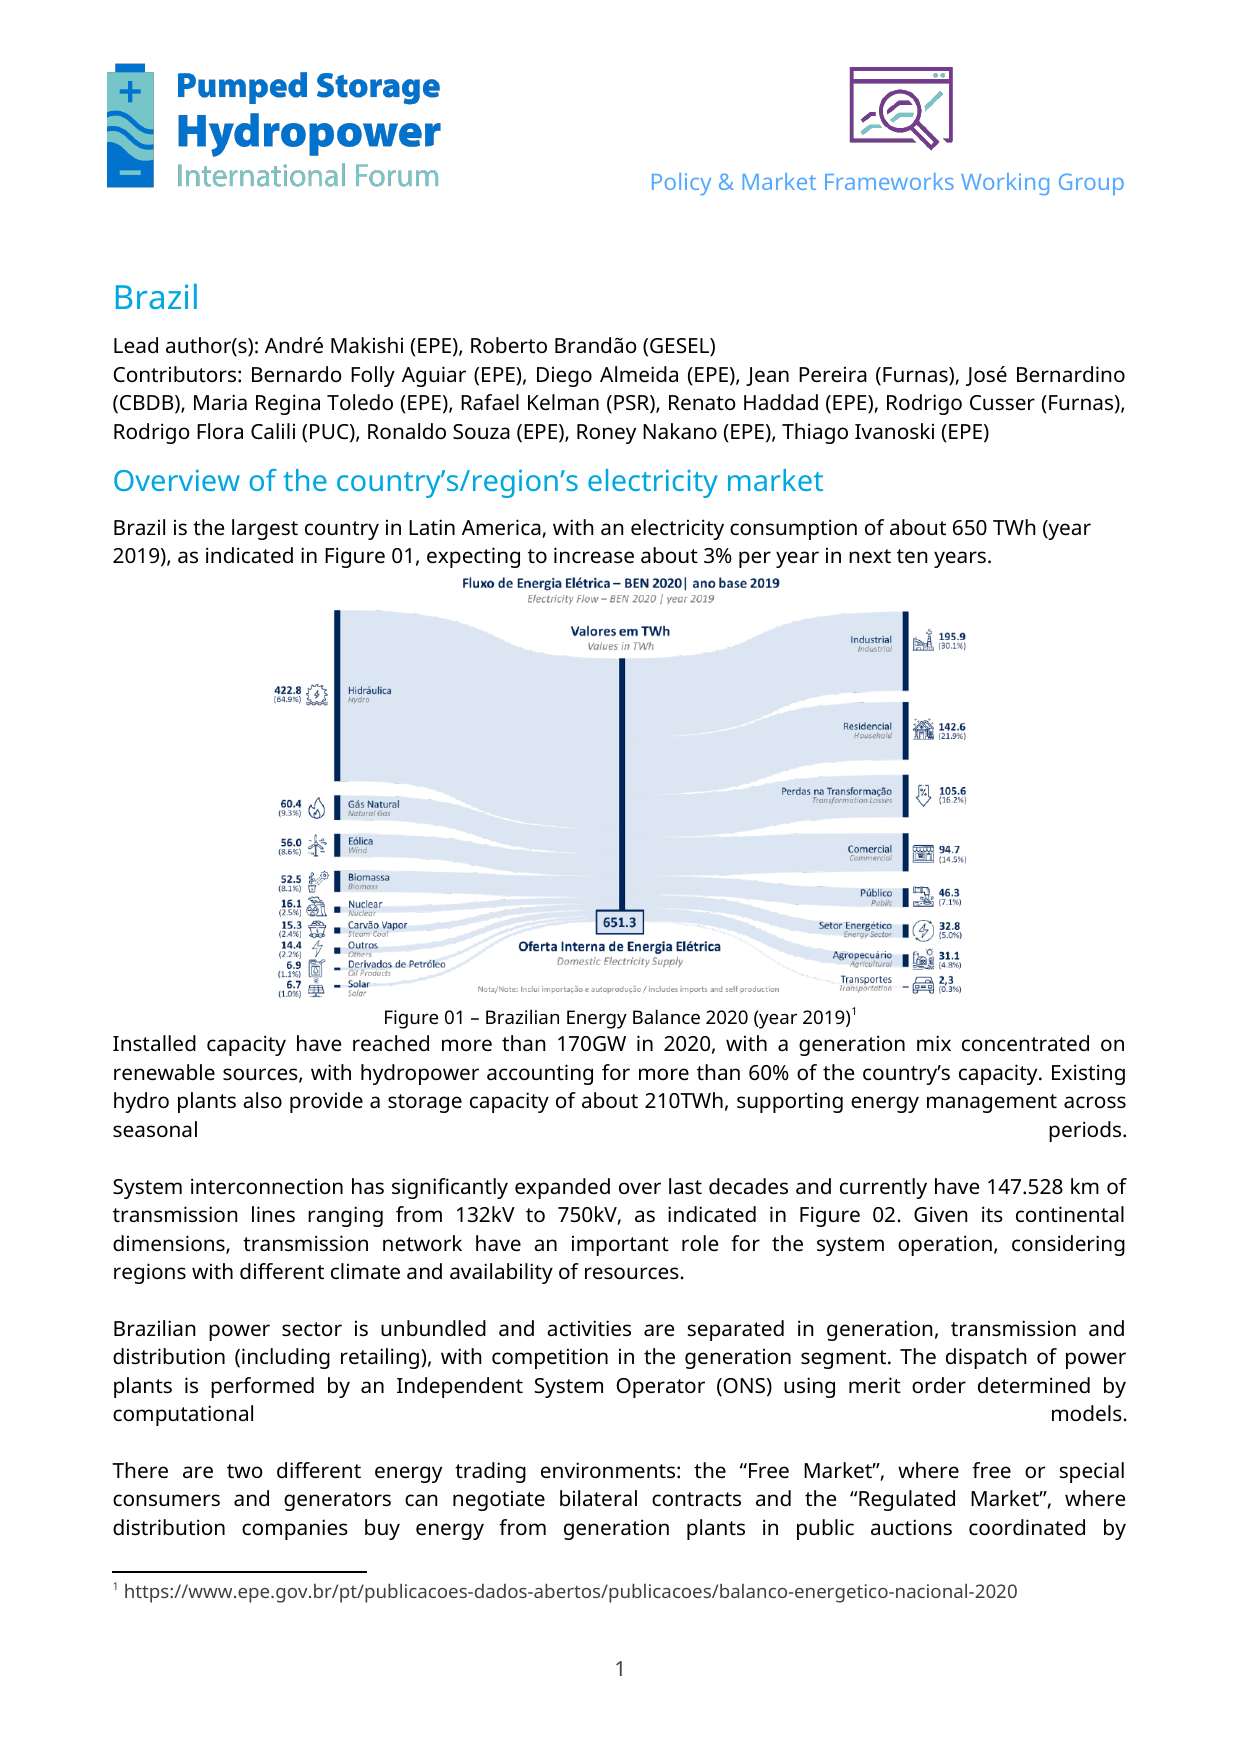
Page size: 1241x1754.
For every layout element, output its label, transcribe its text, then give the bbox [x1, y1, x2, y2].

subtitle Brazil [112, 274, 1128, 319]
text Brazilian power sector is unbundled and activities are separated in generation, transmission and distribution (including retailing), with competition in the generation segment. The dispatch of power plants is performed by an Independent System Operator (ONS) using merit order determined by computational models. [112, 1286, 1128, 1456]
subtitle Overview of the country’s/region’s electricity market [112, 461, 1128, 500]
text Figure 01 – Brazilian Energy Balance 2020 (year 2019) [112, 1004, 1128, 1029]
text Lead author(s): André Makishi (EPE), Roberto Brandão (GESEL) [112, 332, 1128, 360]
picture [267, 569, 973, 1004]
picture [97, 56, 449, 191]
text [112, 1456, 1128, 1541]
text Contributors: Bernardo Folly Aguiar (EPE), Diego Almeida (EPE), Jean Pereira (Furnas), José Bernardino (CBDB), Maria Regina Toledo (EPE), Rafael Kelman (PSR), Renato Haddad (EPE), Rodrigo Cusser (Furnas), Rodrigo Flora Calili (PUC), Ronaldo Souza (EPE), Roney Nakano (EPE), Thiago Ivanoski (EPE) [112, 360, 1128, 445]
text System interconnection has significantly expanded over last decades and currently have 147.528 km of transmission lines ranging from 132kV to 750kV, as indicated in Figure 02. Given its continental dimensions, transmission network have an important role for the system operation, considering regions with different climate and availability of resources. [112, 1172, 1128, 1286]
text Installed capacity have reached more than 170GW in 2020, with a generation mix concentrated on renewable sources, with hydropower accounting for more than 60% of the country’s capacity. Existing hydro plants also provide a storage capacity of about 210TWh, supporting energy management across seasonal periods. [112, 1029, 1128, 1172]
picture [839, 57, 960, 151]
text Brazil is the largest country in Latin America, with an electricity consumption of about 650 TWh (year 2019), as indicated in Figure 01, expecting to increase about 3% per year in next ten years. [112, 513, 1128, 570]
